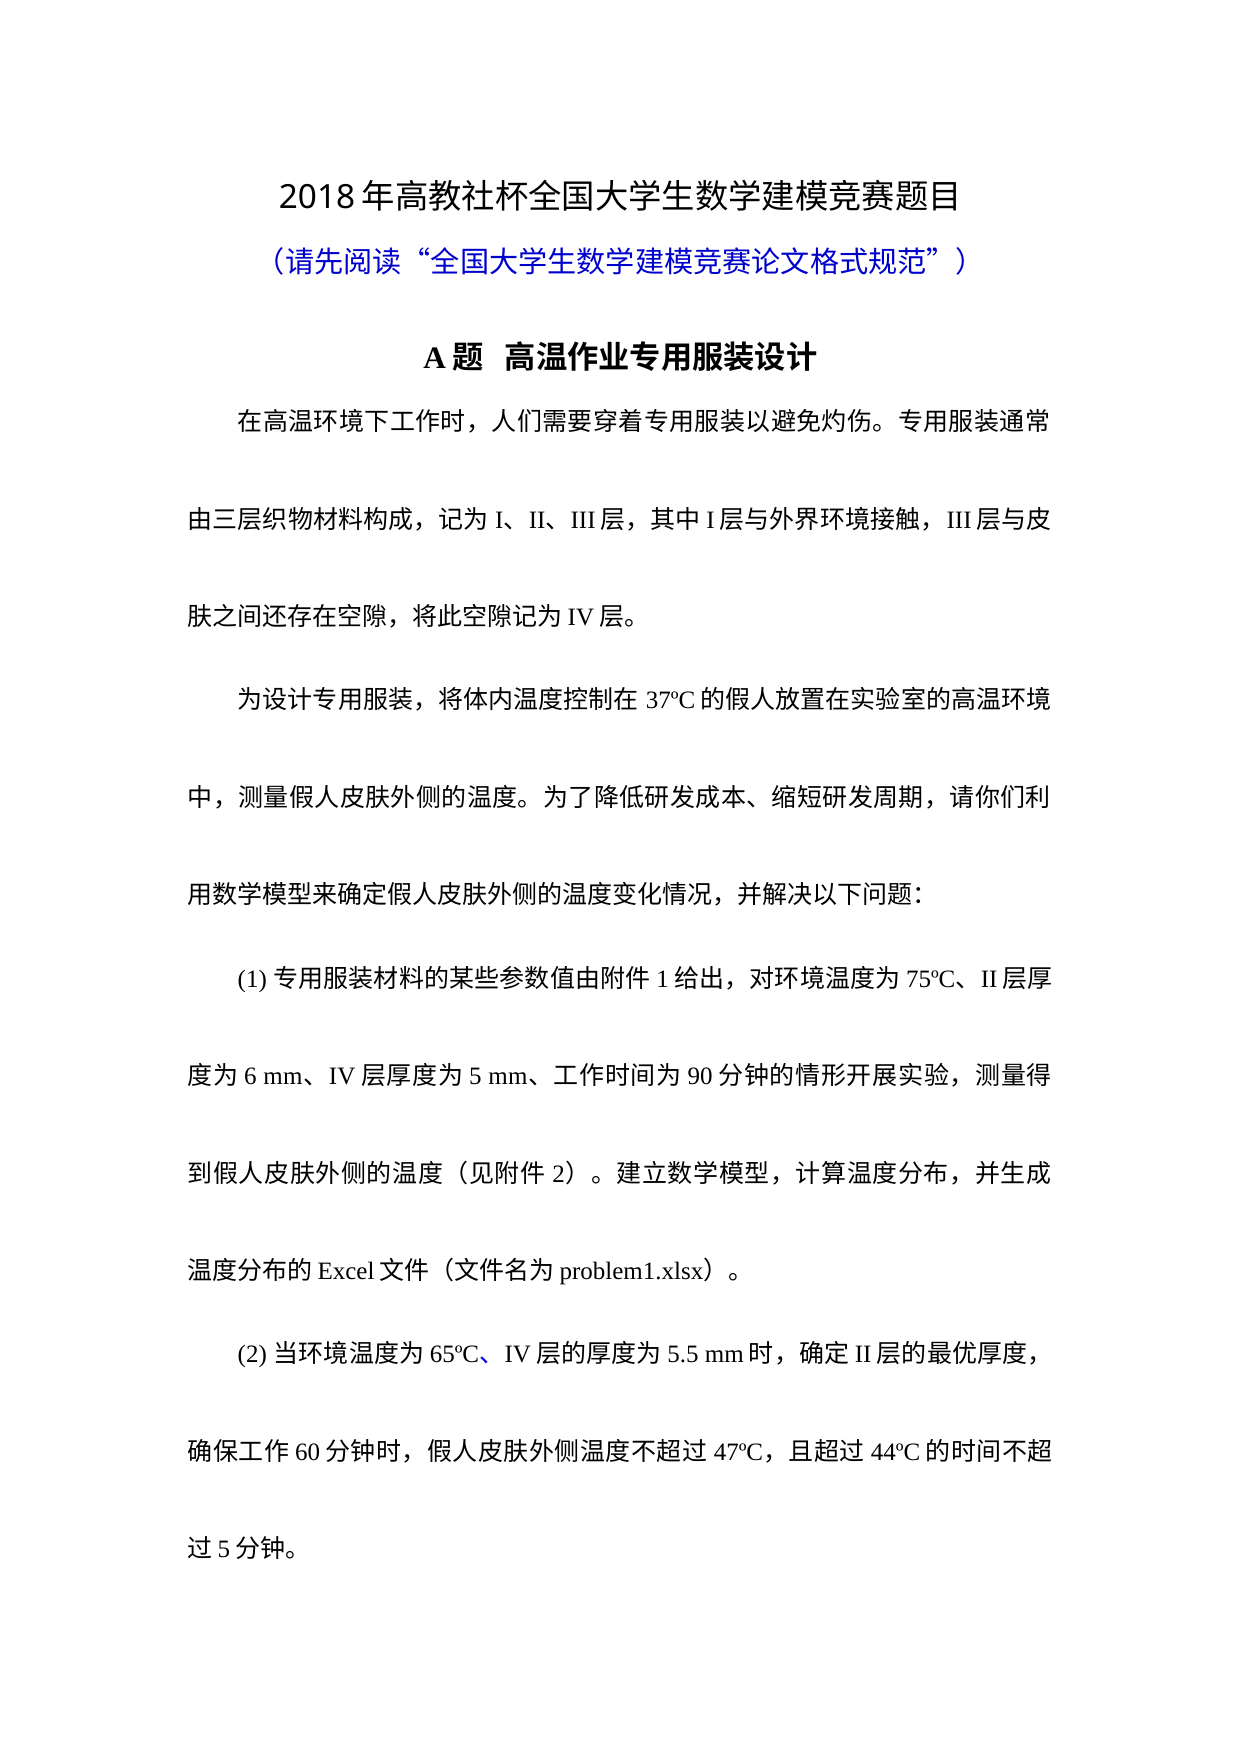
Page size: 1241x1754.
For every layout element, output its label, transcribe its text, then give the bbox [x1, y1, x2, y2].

text 2018年高教社杯全国大学生数学建模竞赛题目 [187, 162, 1053, 227]
text A题 高温作业专用服装设计 [187, 322, 1053, 387]
list 专用服装材料的某些参数值由附件1给出，对环境温度为75ºC、II层厚度为6 mm、IV层厚度为5 mm、工作时间为90分钟的情形开展实验，测量得到假人皮肤外侧的温度（见附件2）。建立数学模型，计算温度分布，并生成温度分布的Excel文件（文件名为problem1.xlsx）。 [187, 944, 1053, 1301]
text 在高温环境下工作时，人们需要穿着专用服装以避免灼伤。专用服装通常由三层织物材料构成，记为I、II、III层，其中I层与外界环境接触，III层与皮肤之间还存在空隙，将此空隙记为IV层。 [187, 387, 1053, 647]
text （请先阅读“全国大学生数学建模竞赛论文格式规范”） [187, 227, 1053, 292]
text 为设计专用服装，将体内温度控制在37ºC的假人放置在实验室的高温环境中，测量假人皮肤外侧的温度。为了降低研发成本、缩短研发周期，请你们利用数学模型来确定假人皮肤外侧的温度变化情况，并解决以下问题： [187, 666, 1053, 926]
text (2) 当环境温度为65ºC、IV层的厚度为5.5 mm时，确定II层的最优厚度，确保工作60分钟时，假人皮肤外侧温度不超过47ºC，且超过44ºC的时间不超过5分钟。 [187, 1319, 1053, 1579]
